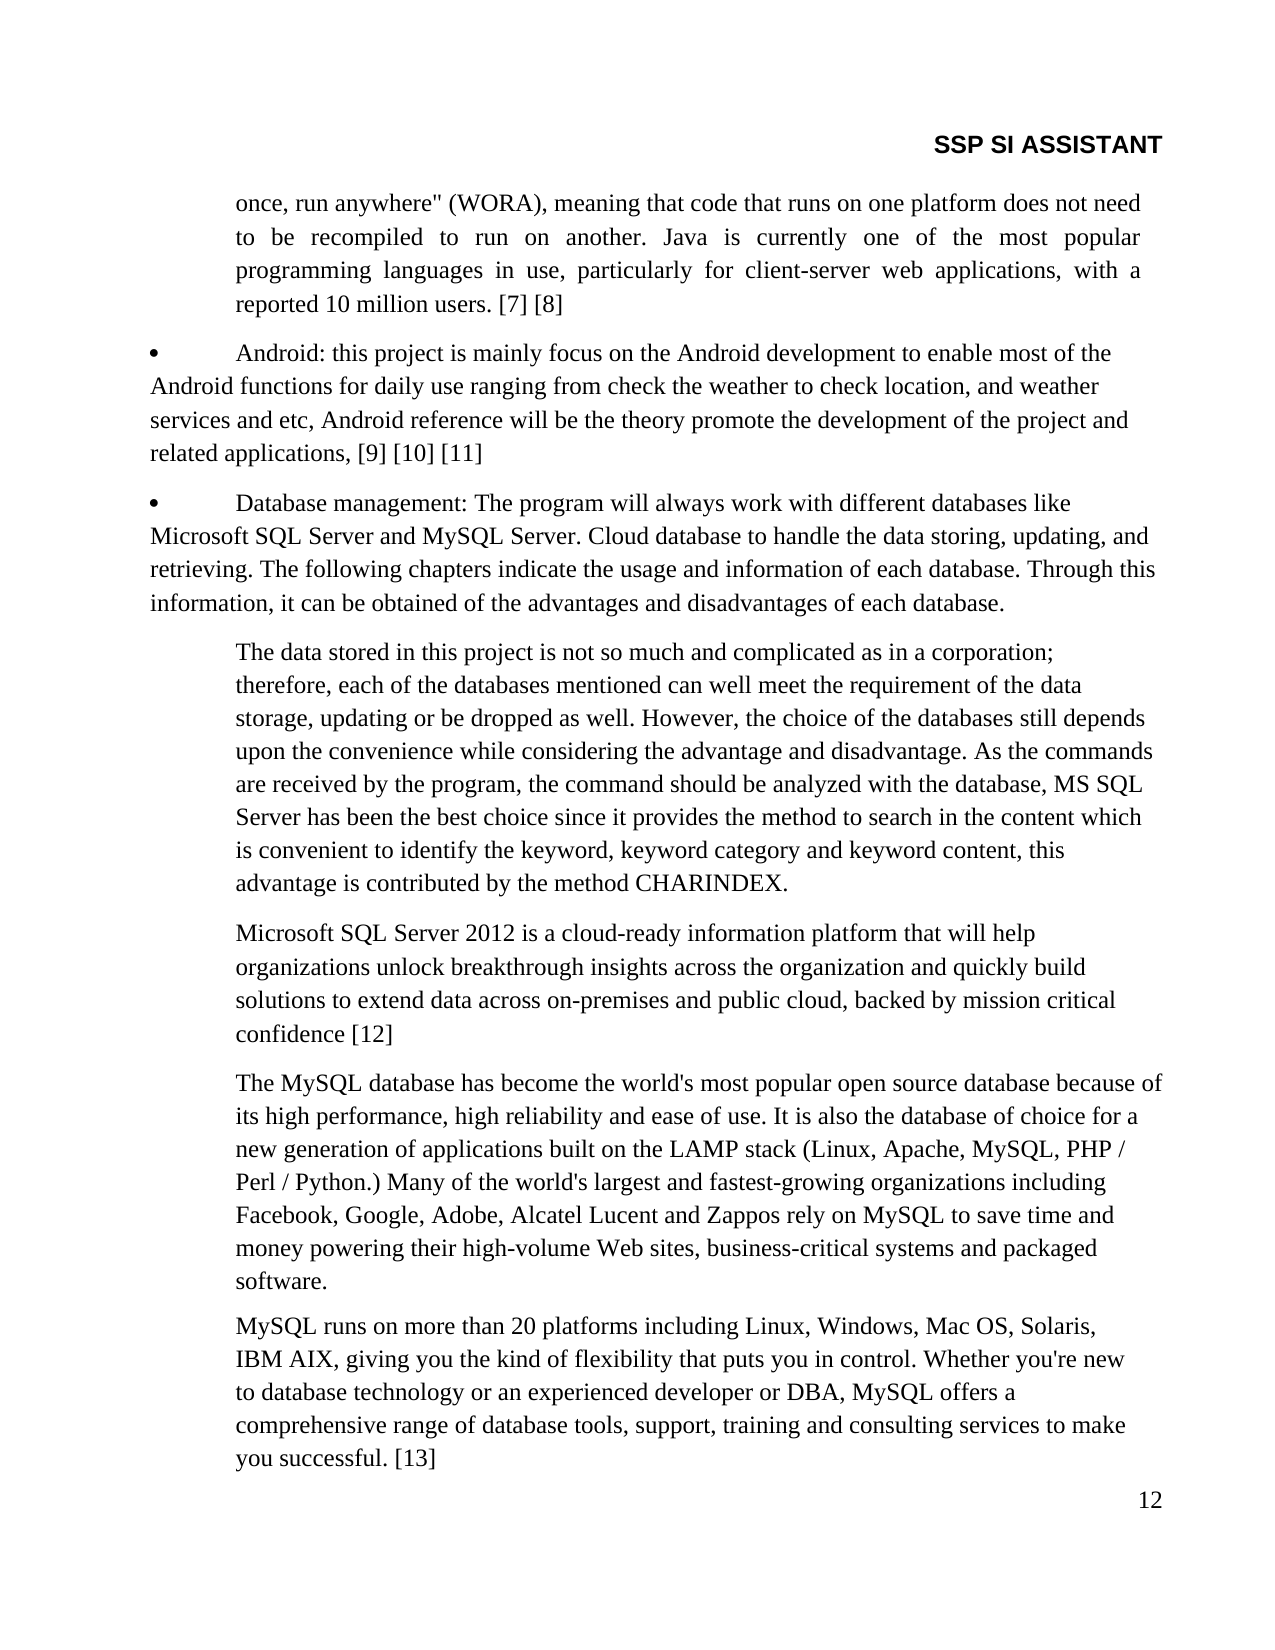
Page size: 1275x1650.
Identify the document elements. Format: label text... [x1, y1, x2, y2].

list Android: this project is mainly focus on the Android development to enable most of the Android functions for daily use ranging from check the weather to check location, and weather services and etc, Android reference will be the theory promote the development of the project and related applications, [9] [10] [11] [150, 338, 1162, 467]
text 12 [150, 1485, 1162, 1514]
text once, run anywhere" (WORA), meaning that code that runs on one platform does not need to be recompiled to run on another. Java is currently one of the most popular programming languages in use, particularly for client-server web applications, with a reported 10 million users. [7] [8] [235, 188, 1142, 318]
text The MySQL database has become the world's most popular open source database because of its high performance, high reliability and ease of use. It is also the database of choice for a new generation of applications built on the LAMP stack (Linux, Apache, MySQL, PHP / Perl / Python.) Many of the world's largest and fastest-growing organizations including Facebook, Google, Adobe, Alcatel Lucent and Zappos rely on MySQL to save time and money powering their high-volume Web sites, business-critical systems and packaged software. [235, 1068, 1162, 1295]
text The data stored in this project is not so much and complicated as in a corporation; therefore, each of the databases mentioned can well meet the requirement of the data storage, updating or be dropped as well. However, the choice of the databases still depends upon the convenience while considering the advantage and disadvantage. As the commands are received by the program, the command should be analyzed with the database, MS SQL Server has been the best choice since it provides the method to search in the content which is convenient to identify the keyword, keyword category and keyword content, this advantage is contributed by the method CHARINDEX. [235, 637, 1156, 897]
text Microsoft SQL Server 2012 is a cloud-ready information platform that will help organizations unlock breakthrough insights across the organization and quickly build solutions to extend data across on-premises and public cloud, backed by mission critical confidence [12] [235, 918, 1117, 1047]
list Database management: The program will always work with different databases like Microsoft SQL Server and MySQL Server. Cloud database to handle the data storing, updating, and retrieving. The following chapters indicate the usage and information of each database. Through this information, it can be obtained of the advantages and disadvantages of each database. [150, 488, 1162, 617]
text MySQL runs on more than 20 platforms including Linux, Windows, Mac OS, Solaris, IBM AIX, giving you the kind of flexibility that puts you in control. Whether you're new to database technology or an experienced developer or DBA, MySQL offers a comprehensive range of database tools, support, training and consulting services to make you successful. [13] [235, 1311, 1148, 1472]
